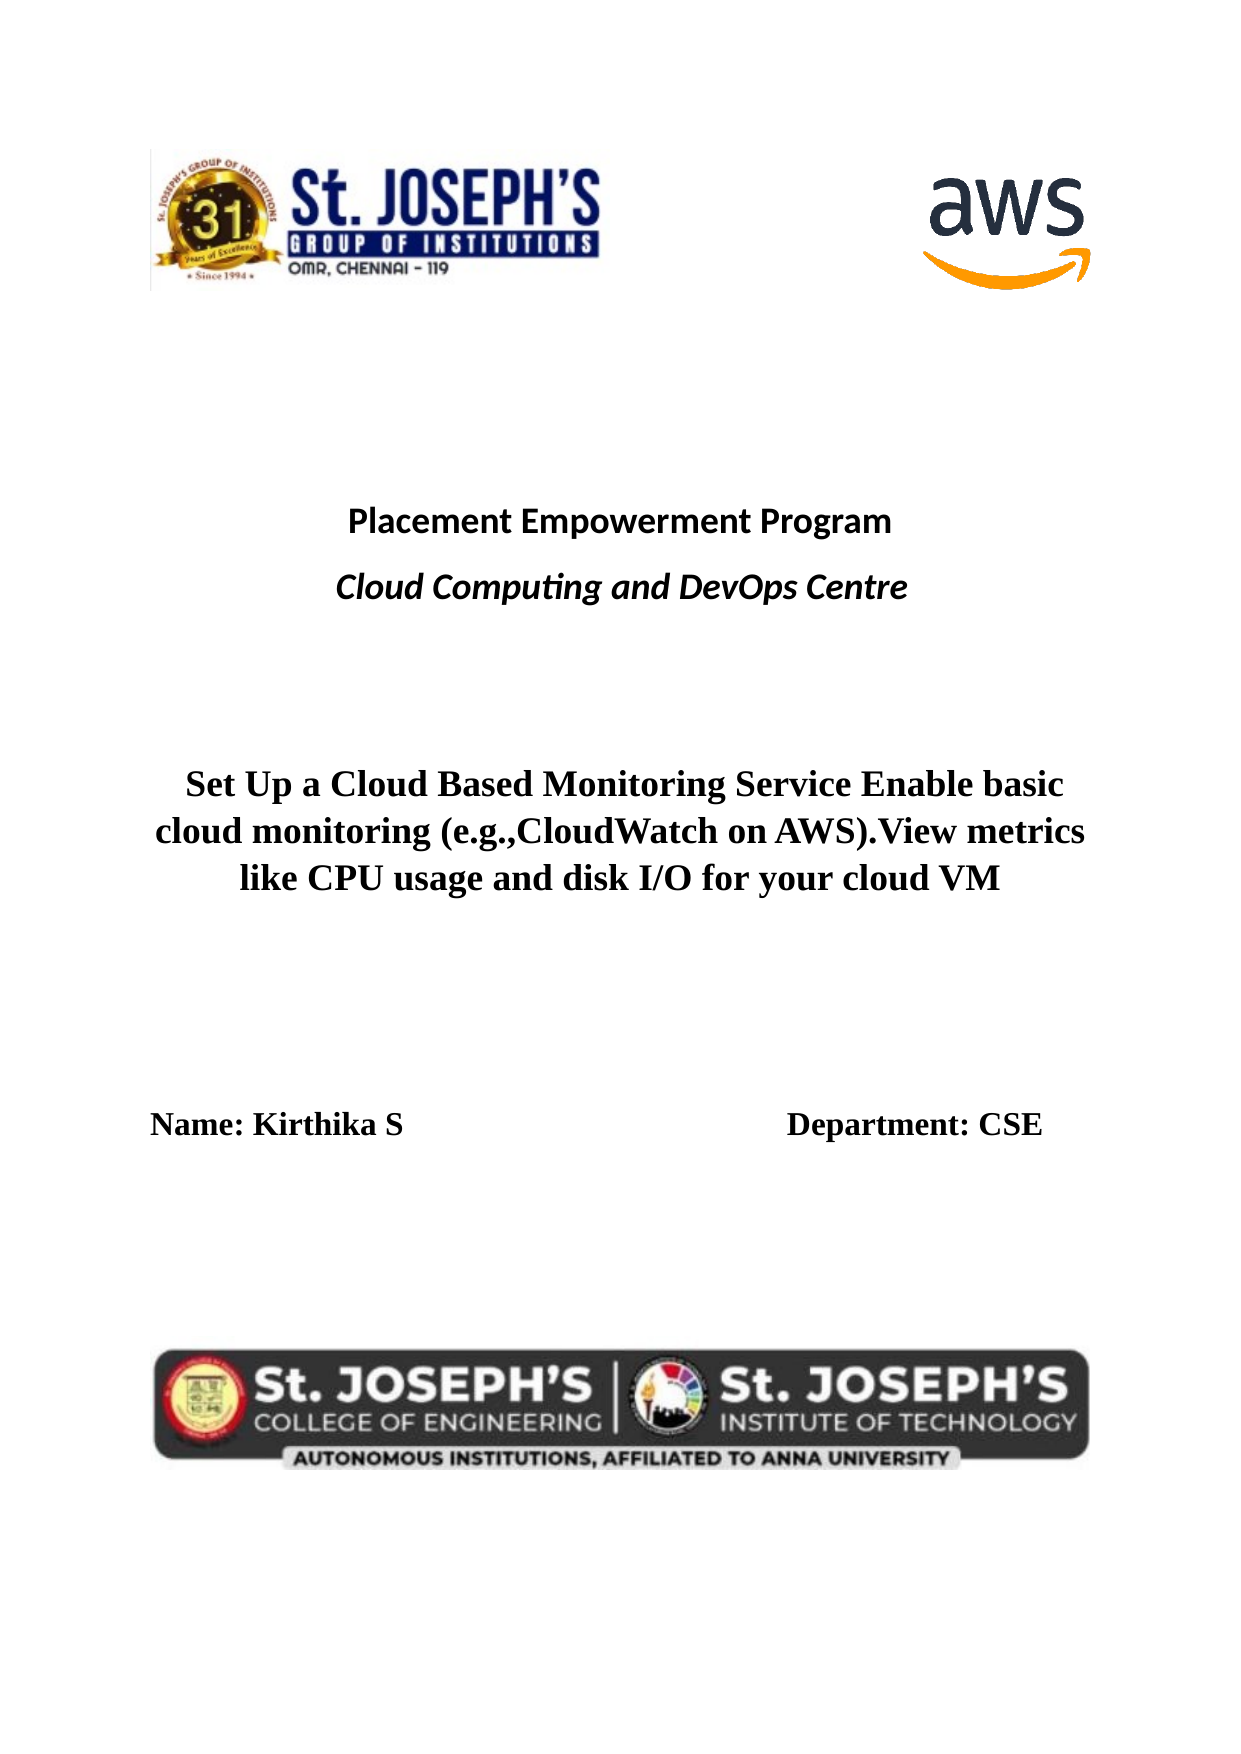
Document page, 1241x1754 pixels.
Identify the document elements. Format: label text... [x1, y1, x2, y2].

text Cloud Computing and DevOps Centre [150, 563, 1090, 609]
text Placement Empowerment Program [150, 497, 1090, 543]
picture [150, 149, 610, 291]
text Name: Kirthika S Department: CSE [150, 1104, 1090, 1142]
text Set Up a Cloud Based Monitoring Service Enable basic cloud monitoring (e.g.,CloudWatch on AWS).View metrics like CPU usage and disk I/O for your cloud VM [150, 762, 1090, 898]
picture [150, 1336, 1090, 1470]
picture [922, 177, 1091, 290]
